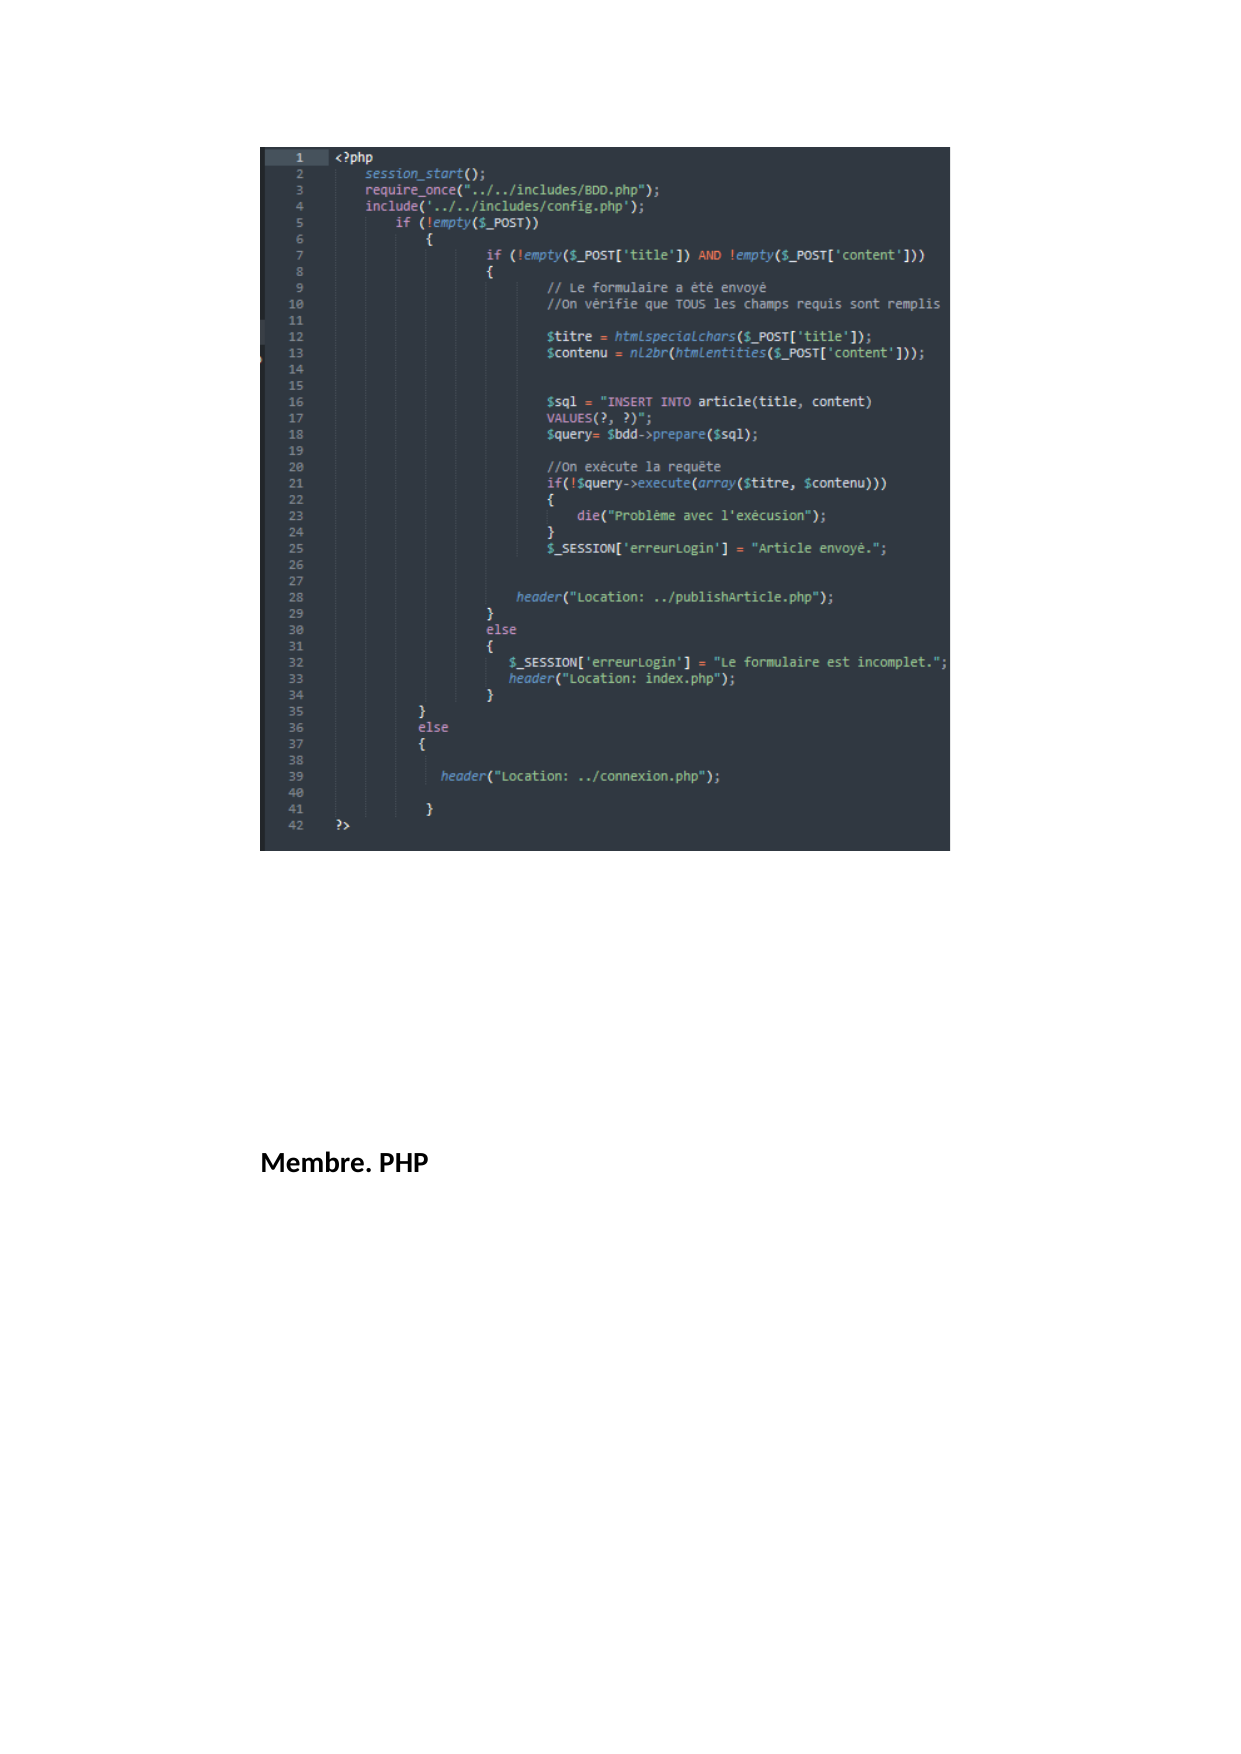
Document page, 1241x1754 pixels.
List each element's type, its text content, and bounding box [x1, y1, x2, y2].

picture [260, 147, 951, 851]
text Membre. PHP [260, 1144, 1093, 1180]
